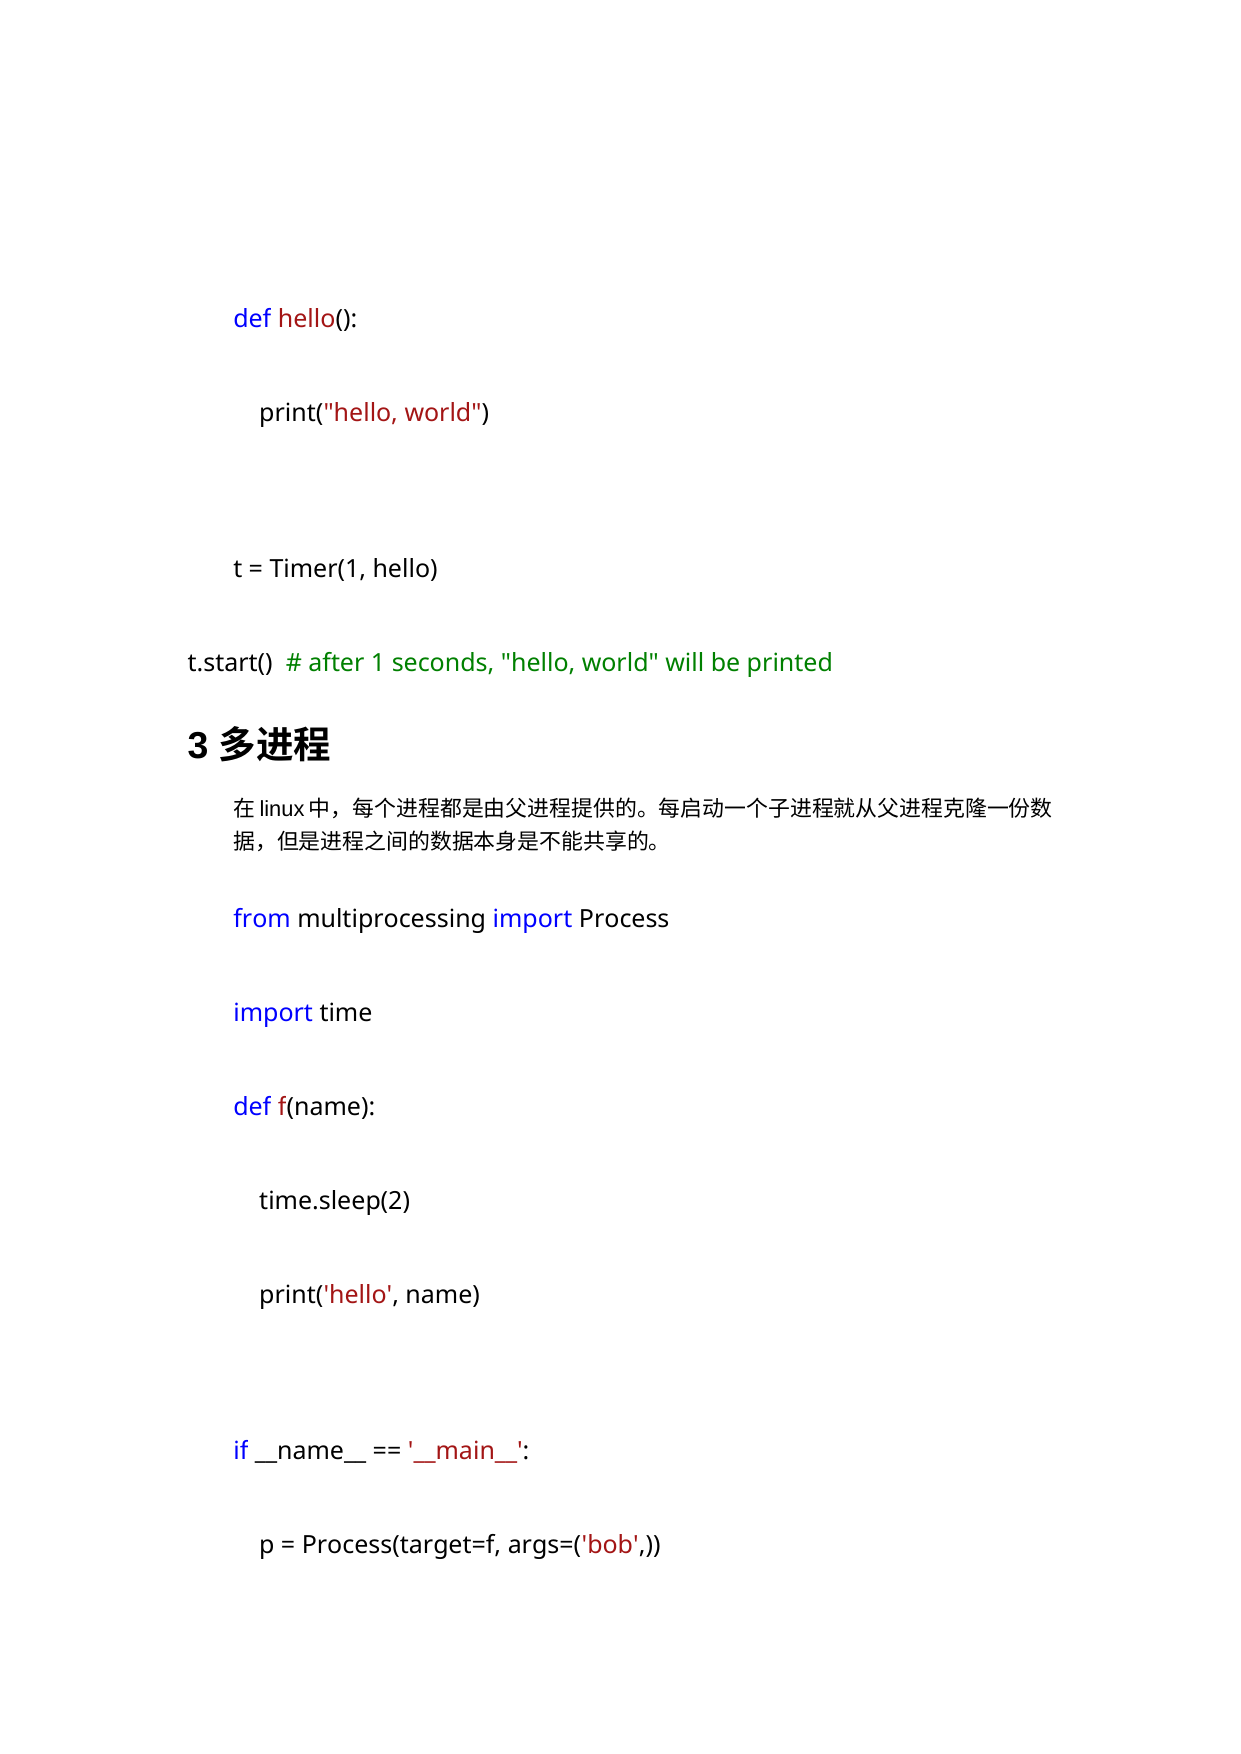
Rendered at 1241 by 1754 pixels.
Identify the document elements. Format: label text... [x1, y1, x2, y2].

text 3 多进程 [187, 710, 1053, 775]
text time.sleep(2) [233, 1167, 1053, 1232]
text def f(name): [233, 1073, 1053, 1138]
text from multiprocessing import Process [233, 885, 1053, 950]
text print("hello, world") [233, 379, 1053, 444]
text def hello(): [233, 285, 1053, 350]
text t.start() # after 1 seconds, "hello, world" will be printed [187, 629, 1053, 694]
text t = Timer(1, hello) [233, 535, 1053, 600]
text import time [233, 979, 1053, 1044]
text print('hello', name) [233, 1262, 1053, 1327]
text p = Process(target=f, args=('bob',)) [233, 1512, 1053, 1577]
text if __name__ == '__main__': [233, 1417, 1053, 1482]
text 在linux中，每个进程都是由父进程提供的。每启动一个子进程就从父进程克隆一份数据，但是进程之间的数据本身是不能共享的。 [233, 791, 1053, 856]
